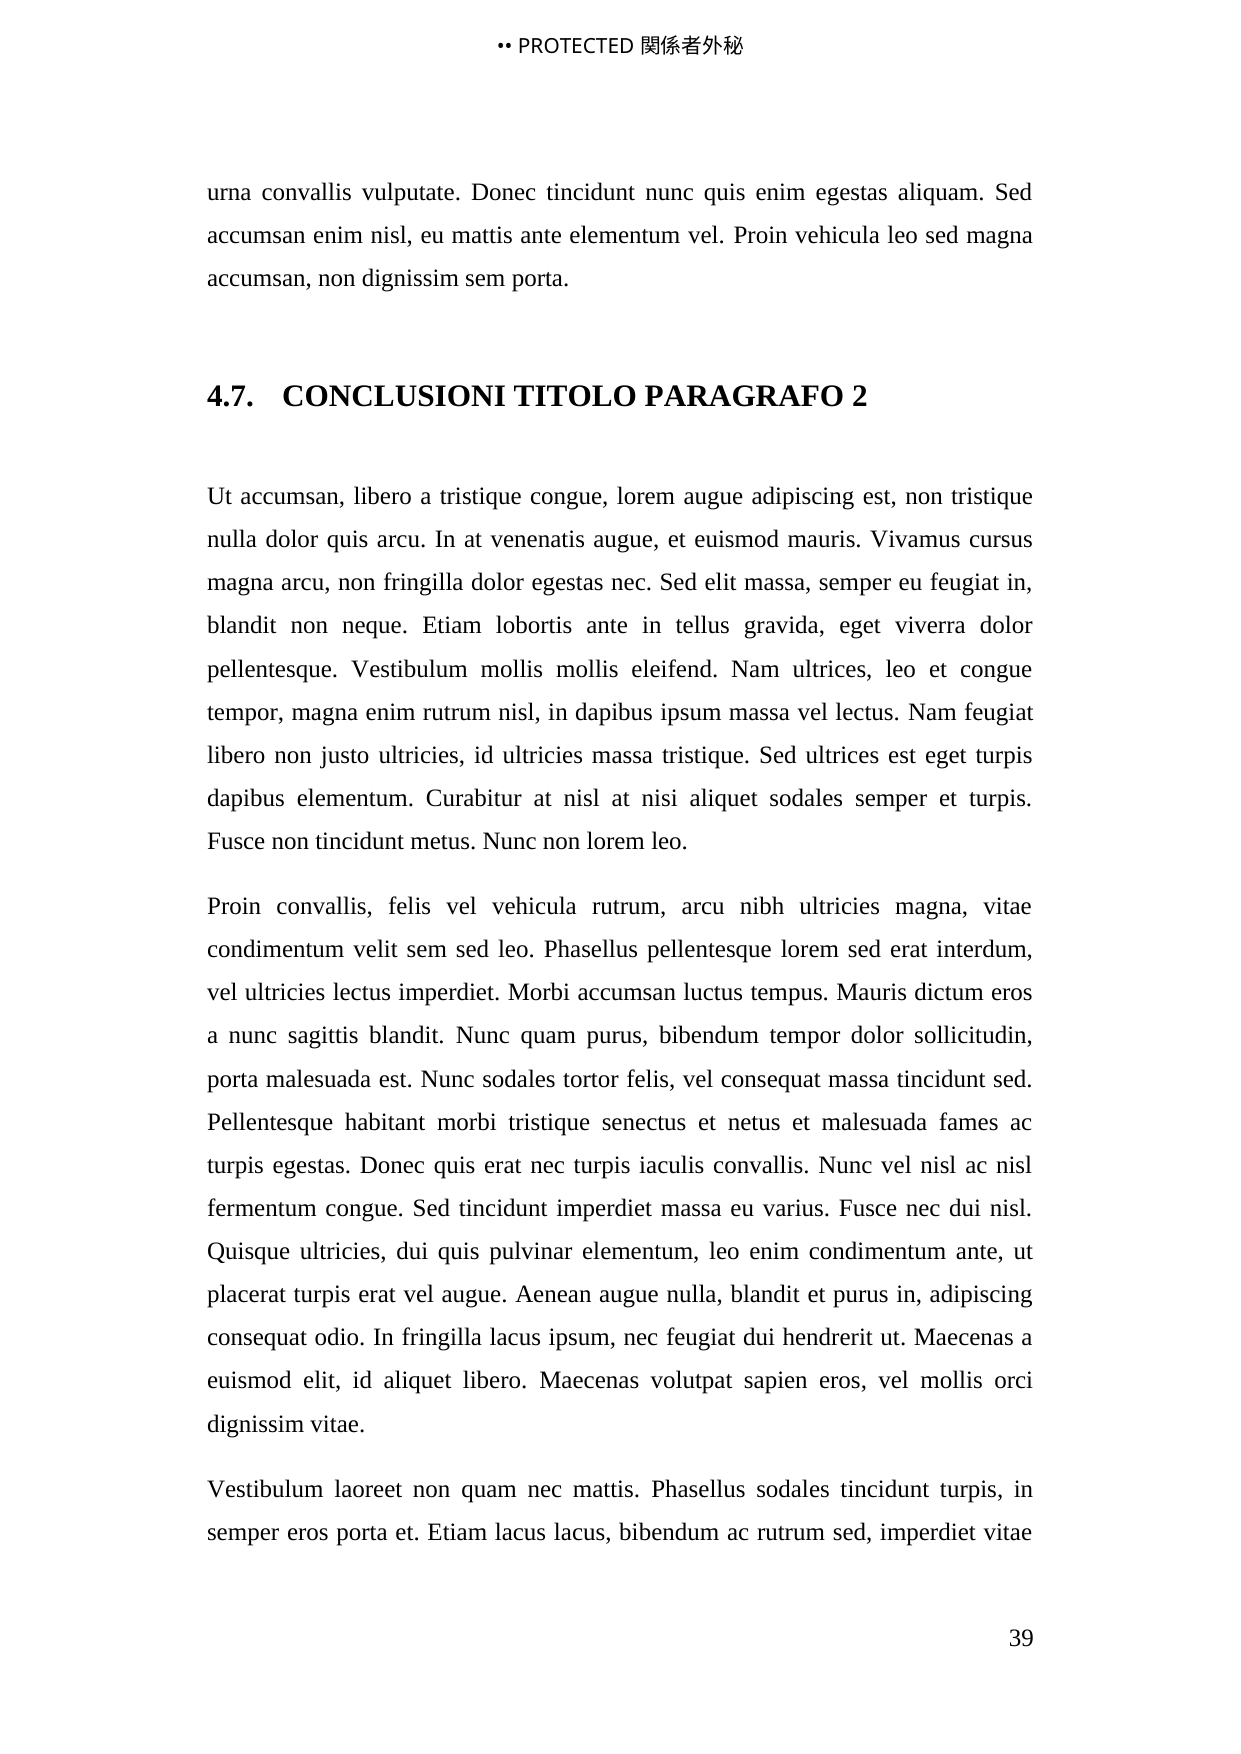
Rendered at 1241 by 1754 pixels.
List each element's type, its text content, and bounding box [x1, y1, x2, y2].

text Ut accumsan, libero a tristique congue, lorem augue adipiscing est, non tristique nulla dolor quis arcu. In at venenatis augue, et euismod mauris. Vivamus cursus magna arcu, non fringilla dolor egestas nec. Sed elit massa, semper eu feugiat in, blandit non neque. Etiam lobortis ante in tellus gravida, eget viverra dolor pellentesque. Vestibulum mollis mollis eleifend. Nam ultrices, leo et congue tempor, magna enim rutrum nisl, in dapibus ipsum massa vel lectus. Nam feugiat libero non justo ultricies, id ultricies massa tristique. Sed ultrices est eget turpis dapibus elementum. Curabitur at nisl at nisi aliquet sodales semper et turpis. Fusce non tincidunt metus. Nunc non lorem leo. [207, 481, 1033, 855]
text Proin convallis, felis vel vehicula rutrum, arcu nibh ultricies magna, vitae condimentum velit sem sed leo. Phasellus pellentesque lorem sed erat interdum, vel ultricies lectus imperdiet. Morbi accumsan luctus tempus. Mauris dictum eros a nunc sagittis blandit. Nunc quam purus, bibendum tempor dolor sollicitudin, porta malesuada est. Nunc sodales tortor felis, vel consequat massa tincidunt sed. Pellentesque habitant morbi tristique senectus et netus et malesuada fames ac turpis egestas. Donec quis erat nec turpis iaculis convallis. Nunc vel nisl ac nisl fermentum congue. Sed tincidunt imperdiet massa eu varius. Fusce nec dui nisl. Quisque ultricies, dui quis pulvinar elementum, leo enim condimentum ante, ut placerat turpis erat vel augue. Aenean augue nulla, blandit et purus in, adipiscing consequat odio. In fringilla lacus ipsum, nec feugiat dui hendrerit ut. Maecenas a euismod elit, id aliquet libero. Maecenas volutpat sapien eros, vel mollis orci dignissim vitae. [207, 891, 1033, 1437]
subtitle CONCLUSIONI TITOLO PARAGRAFO 2 [207, 377, 1033, 413]
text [207, 177, 1033, 292]
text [207, 1474, 1033, 1546]
